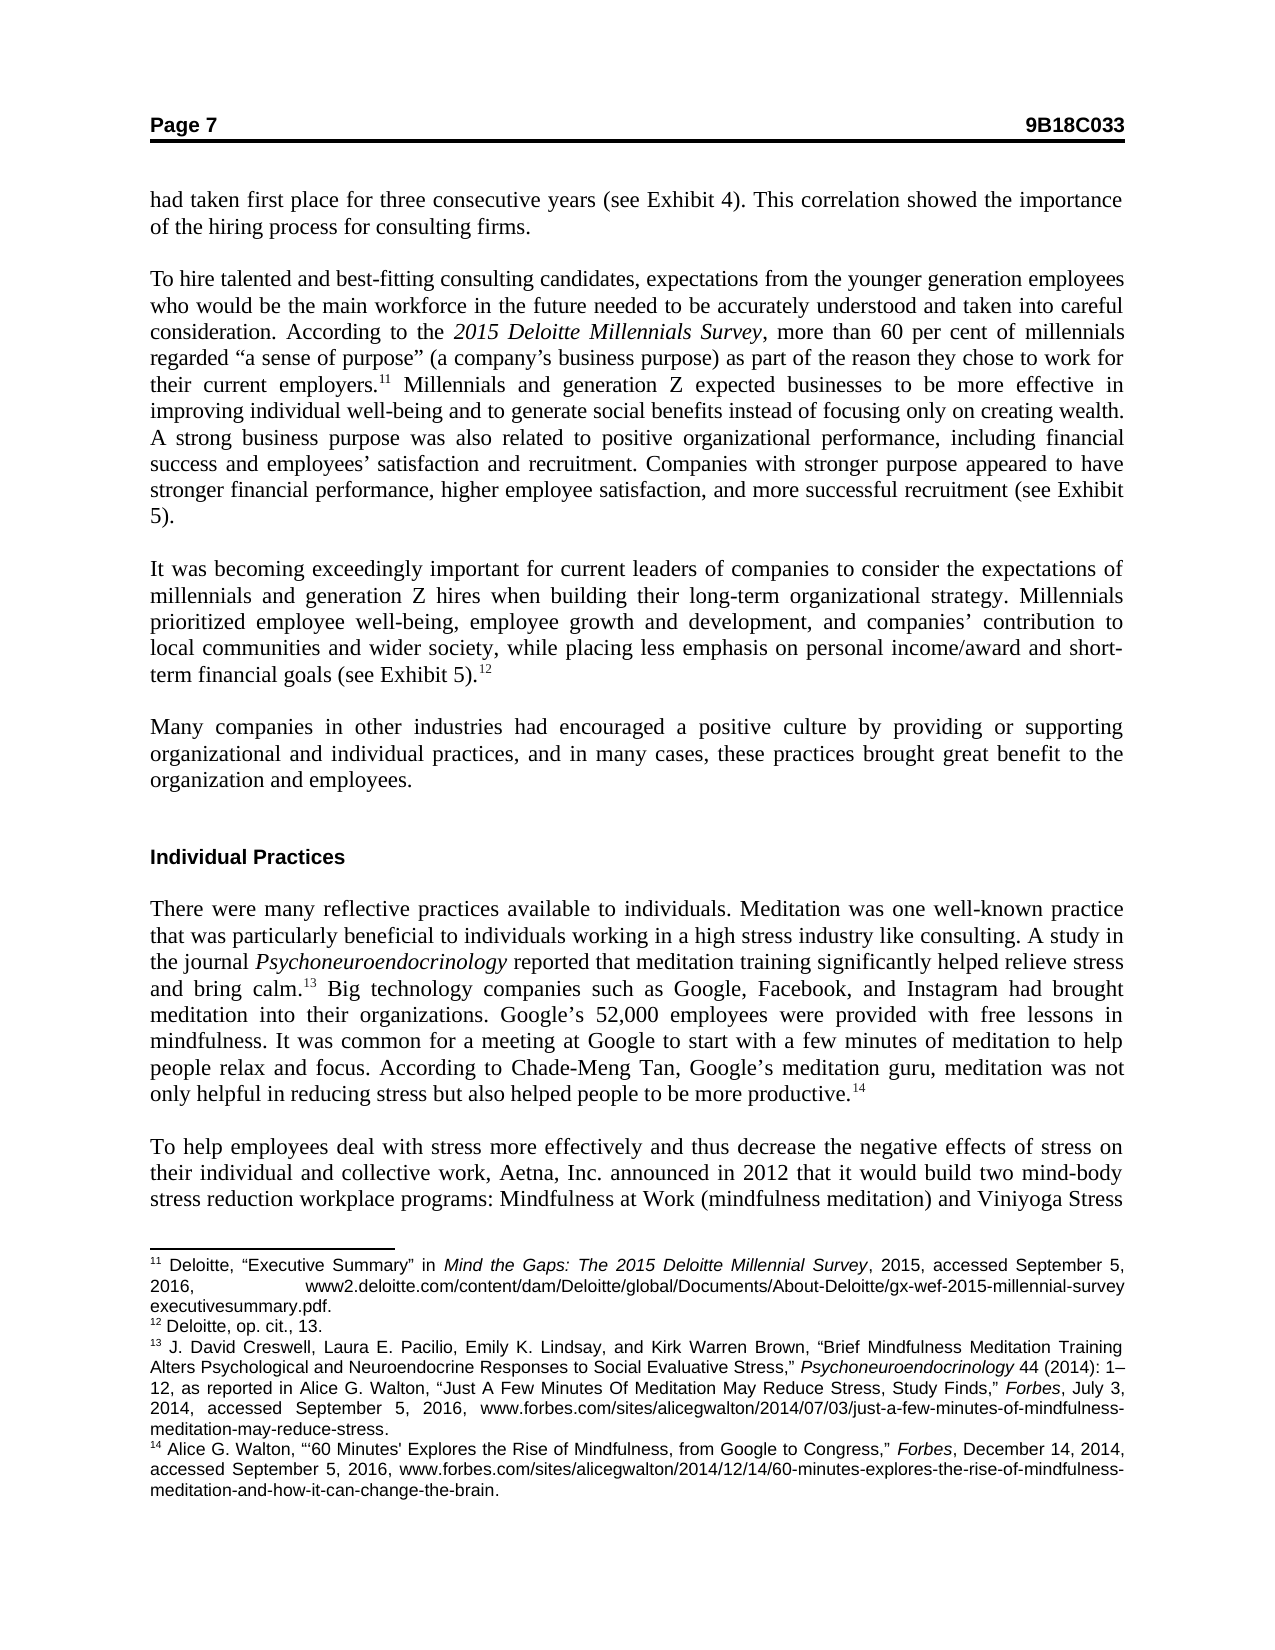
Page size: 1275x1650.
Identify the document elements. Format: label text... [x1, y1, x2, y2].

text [150, 186, 1125, 239]
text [150, 1133, 1125, 1212]
text Many companies in other industries had encouraged a positive culture by providing or supporting organizational and individual practices, and in many cases, these practices brought great benefit to the organization and employees. [150, 713, 1125, 792]
text Individual Practices [150, 845, 1125, 869]
text It was becoming exceedingly important for current leaders of companies to consider the expectations of millennials and generation Z hires when building their long-term organizational strategy. Millennials prioritized employee well-being, employee growth and development, and companies’ contribution to local communities and wider society, while placing less emphasis on personal income/award and short-term financial goals (see Exhibit 5). [150, 555, 1125, 687]
text There were many reflective practices available to individuals. Meditation was one well-known practice that was particularly beneficial to individuals working in a high stress industry like consulting. A study in the journal Psychoneuroendocrinology reported that meditation training significantly helped relieve stress and bring calm. Big technology companies such as Google, Facebook, and Instagram had brought meditation into their organizations. Google’s 52,000 employees were provided with free lessons in mindfulness. It was common for a meeting at Google to start with a few minutes of meditation to help people relax and focus. According to Chade-Meng Tan, Google’s meditation guru, meditation was not only helpful in reducing stress but also helped people to be more productive. [150, 896, 1125, 1106]
text To hire talented and best-fitting consulting candidates, expectations from the younger generation employees who would be the main workforce in the future needed to be accurately understood and taken into careful consideration. According to the 2015 Deloitte Millennials Survey, more than 60 per cent of millennials regarded “a sense of purpose” (a company’s business purpose) as part of the reason they chose to work for their current employers. Millennials and generation Z expected businesses to be more effective in improving individual well-being and to generate social benefits instead of focusing only on creating wealth. A strong business purpose was also related to positive organizational performance, including financial success and employees’ satisfaction and recruitment. Companies with stronger purpose appeared to have stronger financial performance, higher employee satisfaction, and more successful recruitment (see Exhibit 5). [150, 265, 1125, 529]
